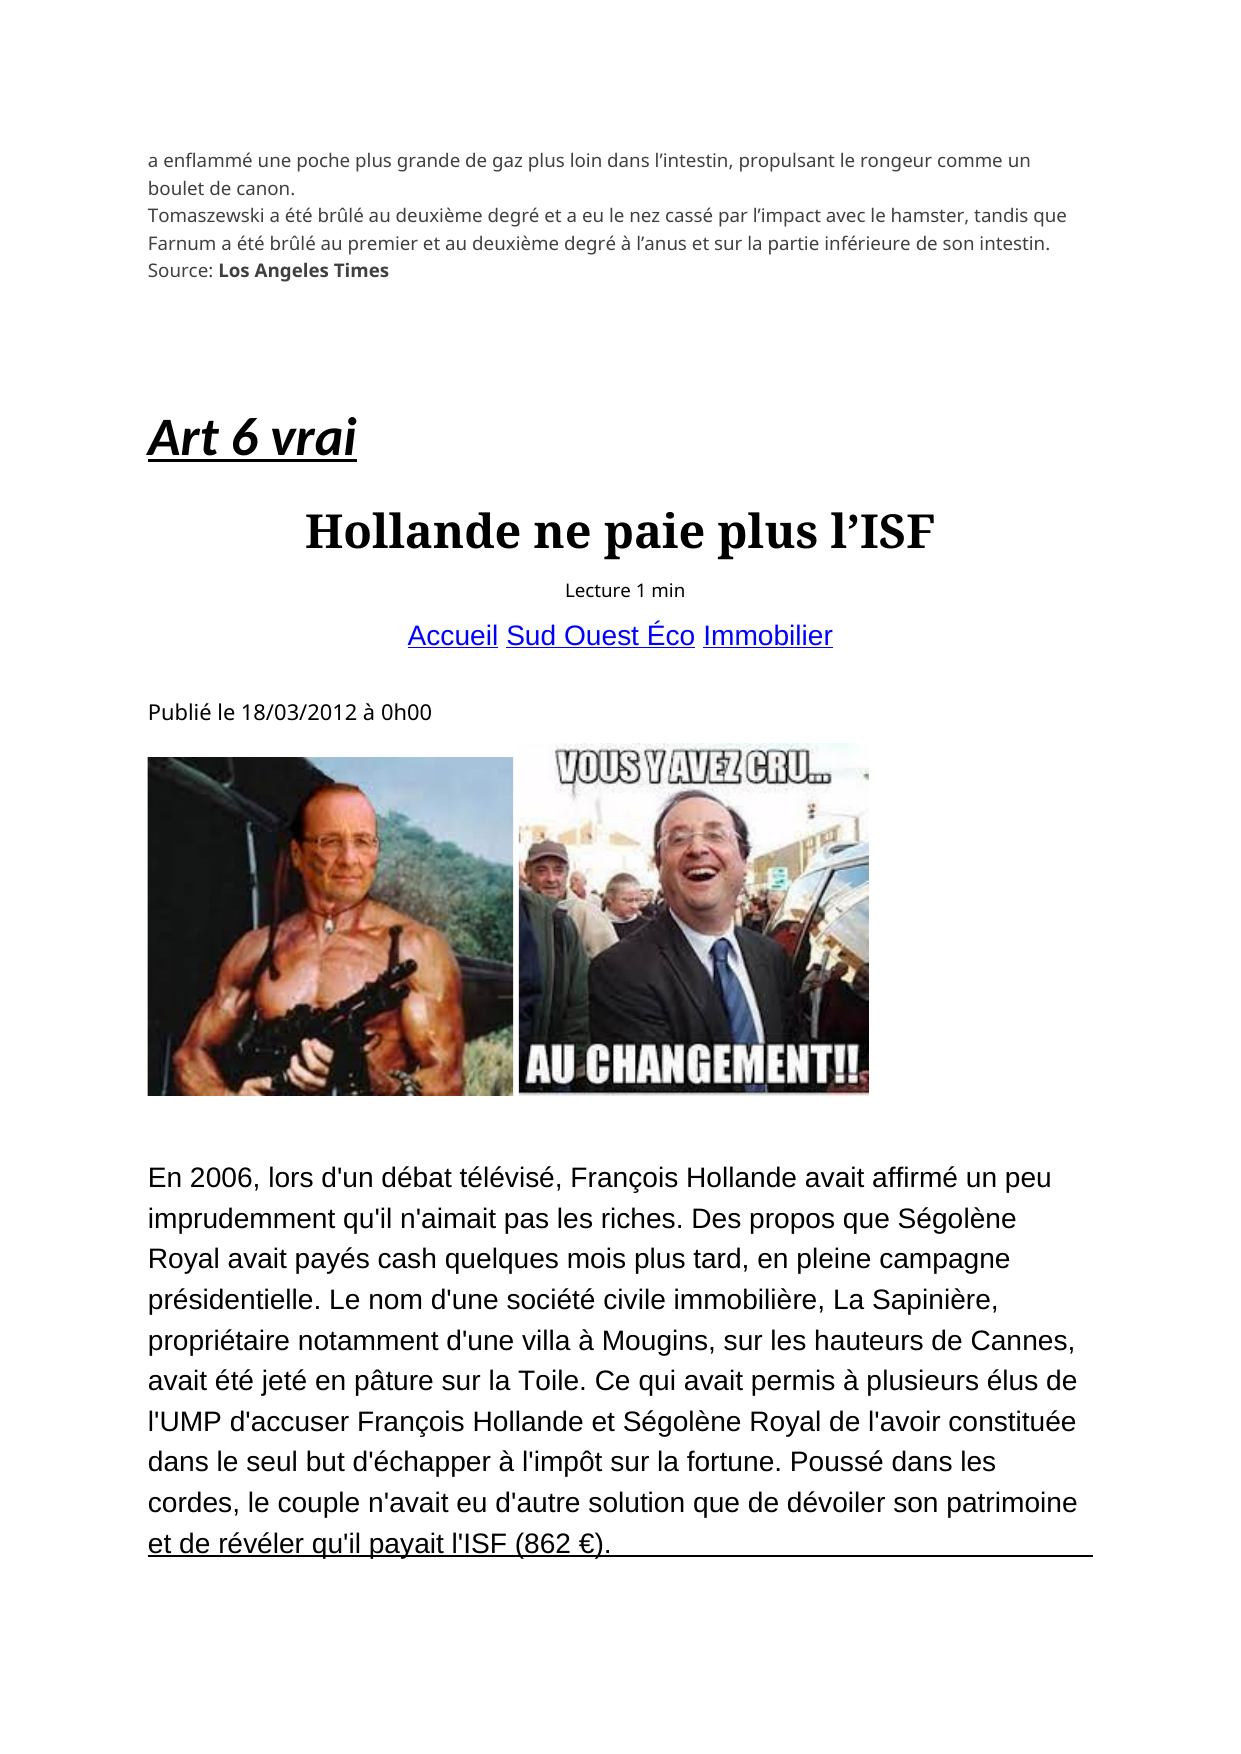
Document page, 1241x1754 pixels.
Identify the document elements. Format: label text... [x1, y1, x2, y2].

text Accueil Sud Ouest Éco Immobilier [148, 618, 1093, 651]
text En 2006, lors d'un débat télévisé, François Hollande avait affirmé un peu imprudemment qu'il n'aimait pas les riches. Des propos que Ségolène Royal avait payés cash quelques mois plus tard, en pleine campagne présidentielle. Le nom d'une société civile immobilière, La Sapinière, propriétaire notamment d'une villa à Mougins, sur les hauteurs de Cannes, avait été jeté en pâture sur la Toile. Ce qui avait permis à plusieurs élus de l'UMP d'accuser François Hollande et Ségolène Royal de l'avoir constituée dans le seul but d'échapper à l'impôt sur la fortune. Poussé dans les cordes, le couple n'avait eu d'autre solution que de dévoiler son patrimoine et de révéler qu'il payait l'ISF (862 €). [148, 1153, 1093, 1555]
text Hollande ne paie plus l’ISF [148, 498, 1093, 562]
text Publié le 18/03/2012 à 0h00 [148, 668, 1093, 727]
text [148, 148, 1093, 283]
picture [147, 757, 514, 1096]
text Art 6 vrai [148, 403, 1093, 469]
text Lecture 1 min [148, 577, 1093, 603]
picture [518, 743, 869, 1096]
